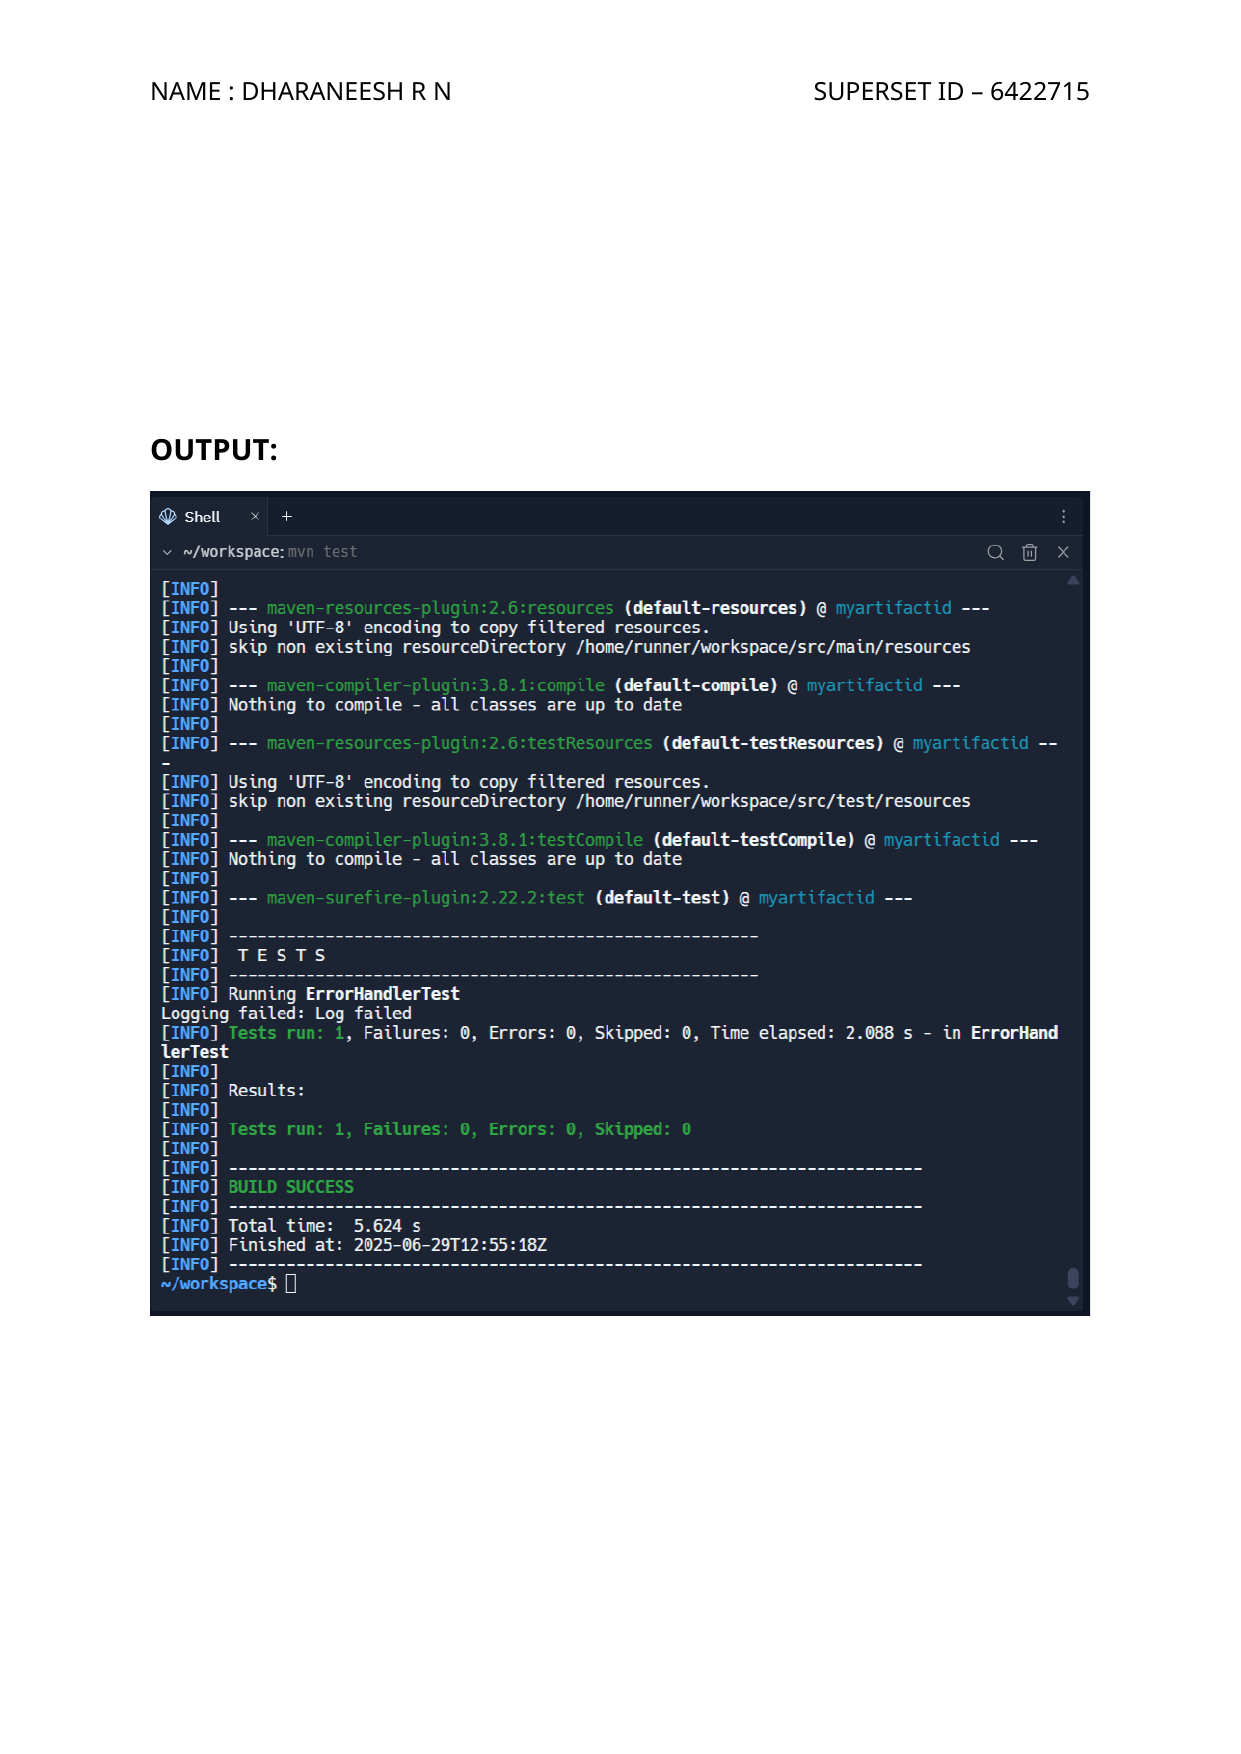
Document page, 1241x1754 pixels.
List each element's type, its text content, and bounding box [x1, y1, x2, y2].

text OUTPUT: [150, 429, 1090, 469]
picture [150, 491, 1091, 1316]
